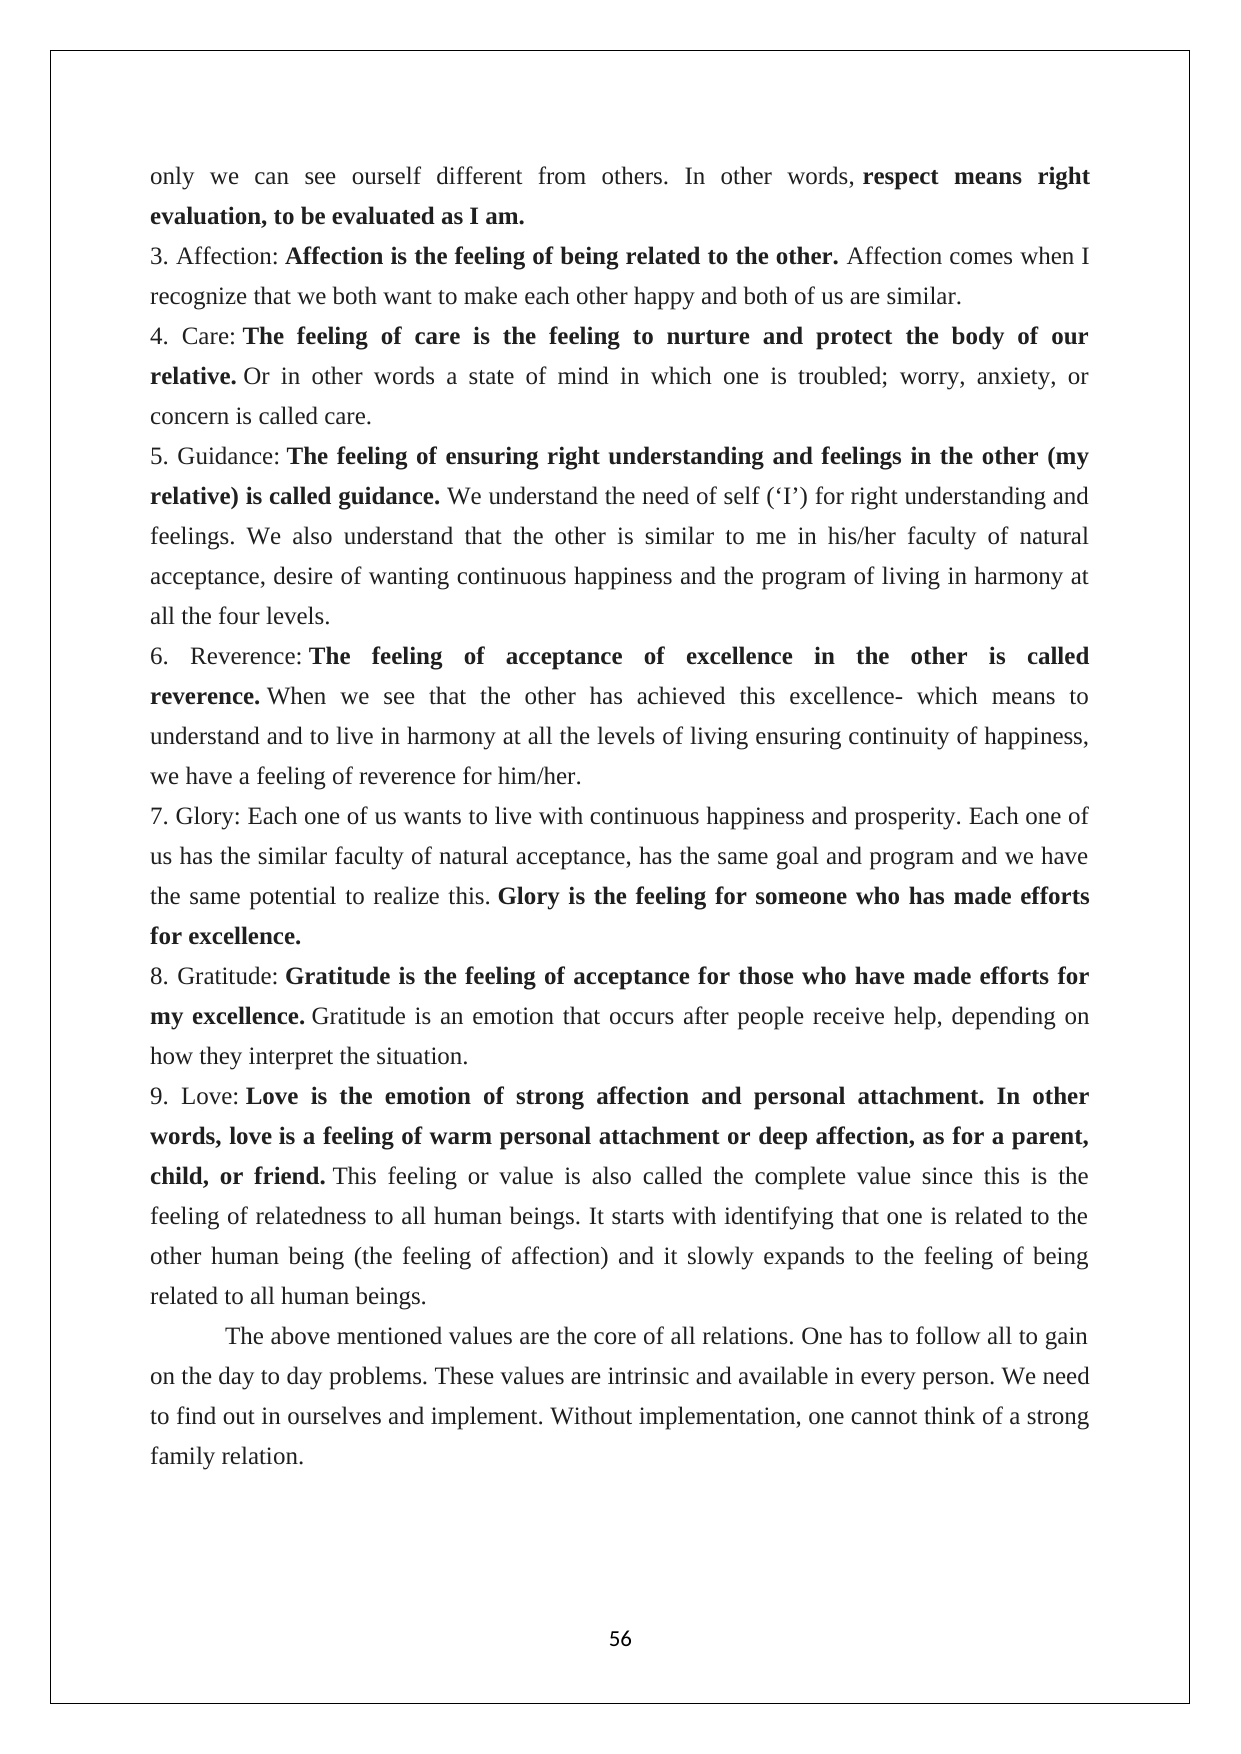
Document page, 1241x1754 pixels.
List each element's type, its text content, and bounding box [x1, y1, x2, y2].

text 4. Care: The feeling of care is the feeling to nurture and protect the body of our relative. Or in other words a state of mind in which one is troubled; worry, anxiety, or concern is called care. [150, 310, 1090, 430]
text 6. Reverence: The feeling of acceptance of excellence in the other is called reverence. When we see that the other has achieved this excellence- which means to understand and to live in harmony at all the levels of living ensuring continuity of happiness, we have a feeling of reverence for him/her. [150, 630, 1090, 790]
text 8. Gratitude: Gratitude is the feeling of acceptance for those who have made efforts for my excellence. Gratitude is an emotion that occurs after people receive help, depending on how they interpret the situation. [150, 950, 1090, 1070]
text The above mentioned values are the core of all relations. One has to follow all to gain on the day to day problems. These values are intrinsic and available in every person. We need to find out in ourselves and implement. Without implementation, one cannot think of a strong family relation. [150, 1310, 1090, 1470]
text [150, 150, 1090, 230]
text 9. Love: Love is the emotion of strong affection and personal attachment. In other words, love is a feeling of warm personal attachment or deep affection, as for a parent, child, or friend. This feeling or value is also called the complete value since this is the feeling of relatedness to all human beings. It starts with identifying that one is related to the other human being (the feeling of affection) and it slowly expands to the feeling of being related to all human beings. [150, 1070, 1090, 1310]
text 7. Glory: Each one of us wants to live with continuous happiness and prosperity. Each one of us has the similar faculty of natural acceptance, has the same goal and program and we have the same potential to realize this. Glory is the feeling for someone who has made efforts for excellence. [150, 790, 1090, 950]
text 3. Affection: Affection is the feeling of being related to the other. Affection comes when I recognize that we both want to make each other happy and both of us are similar. [150, 230, 1090, 310]
text 5. Guidance: The feeling of ensuring right understanding and feelings in the other (my relative) is called guidance. We understand the need of self (‘I’) for right understanding and feelings. We also understand that the other is similar to me in his/her faculty of natural acceptance, desire of wanting continuous happiness and the program of living in harmony at all the four levels. [150, 430, 1090, 630]
